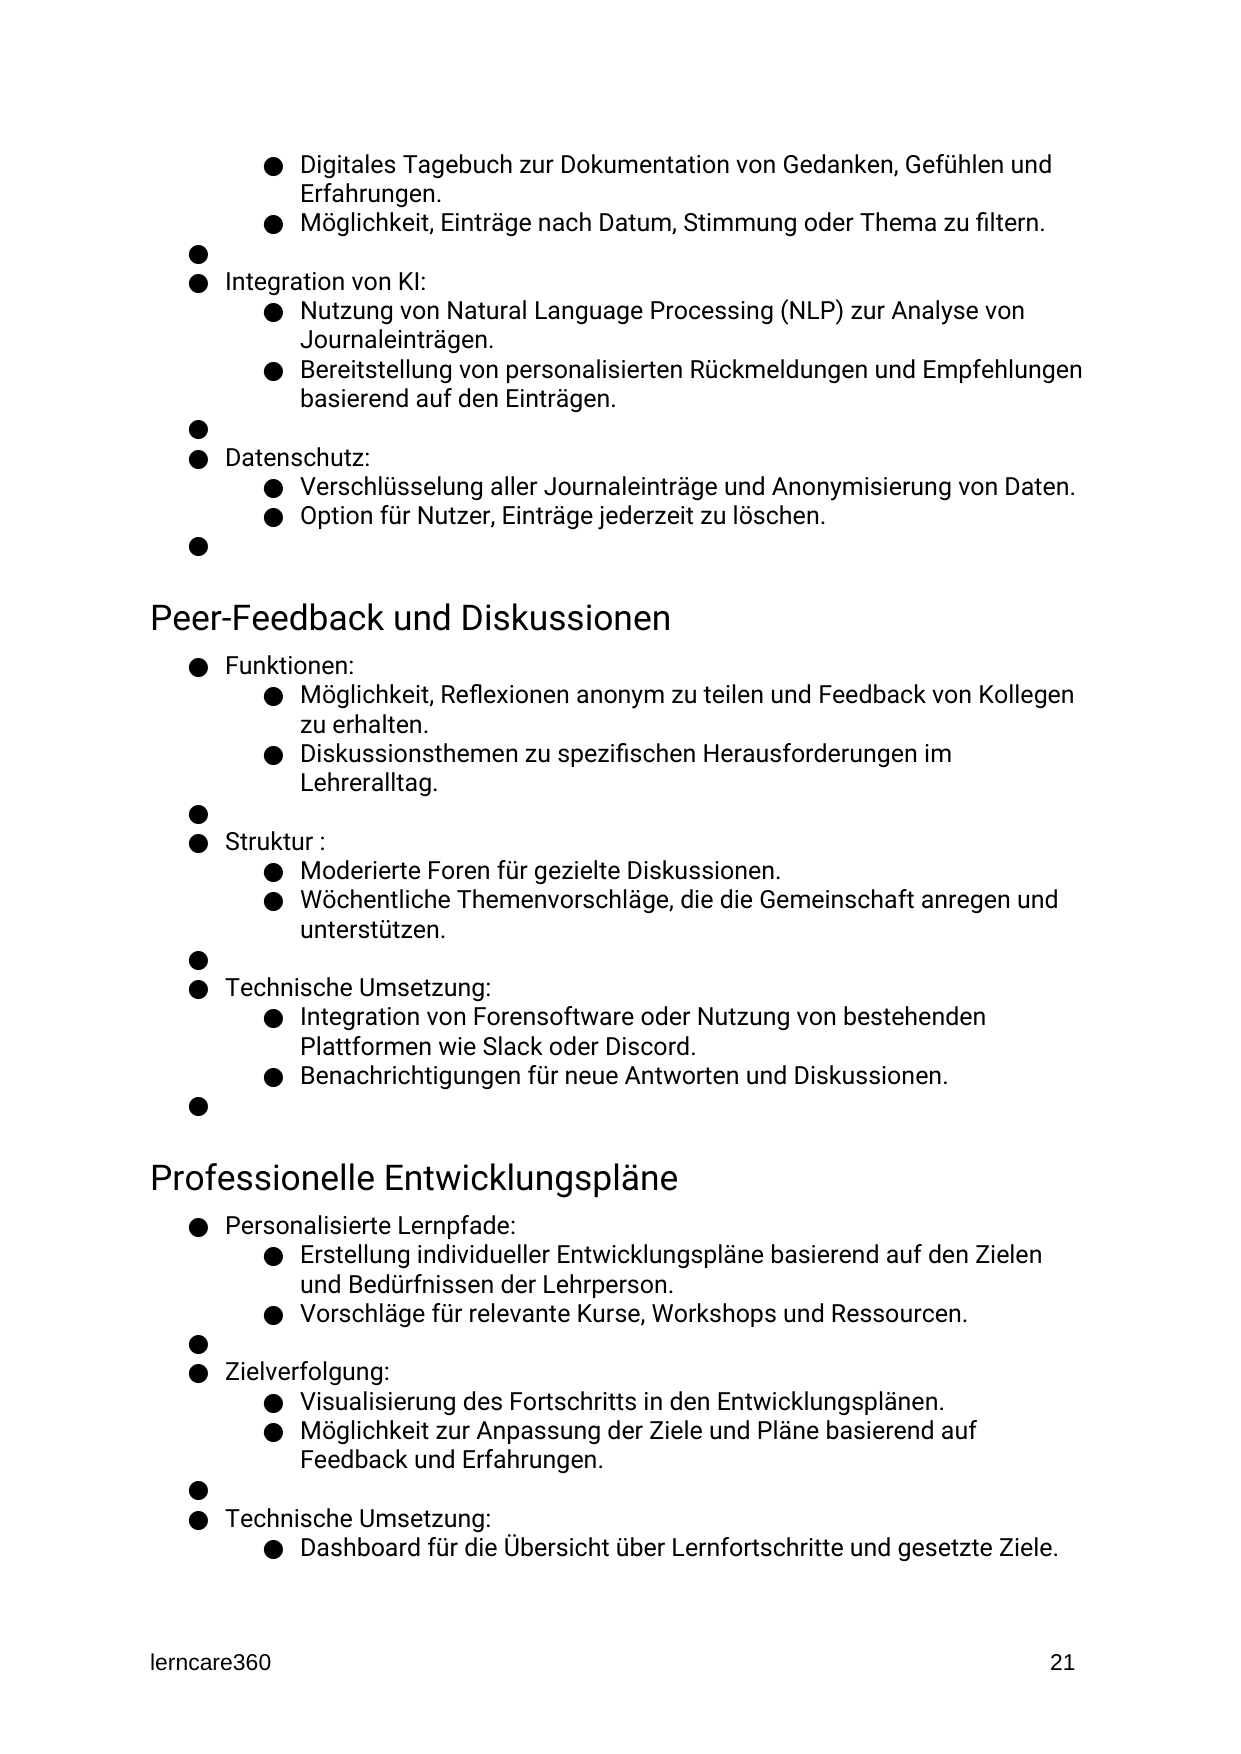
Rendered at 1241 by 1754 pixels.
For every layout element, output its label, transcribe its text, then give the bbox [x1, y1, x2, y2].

list Erstellung individueller Entwicklungspläne basierend auf den Zielen und Bedürfnissen der Lehrperson. [262, 1241, 1090, 1299]
list Integration von KI: [187, 267, 1090, 296]
subtitle Professionelle Entwicklungspläne [150, 1157, 1090, 1199]
list Nutzung von Natural Language Processing (NLP) zur Analyse von Journaleinträgen. [262, 296, 1090, 355]
list Bereitstellung von personalisierten Rückmeldungen und Empfehlungen basierend auf den Einträgen. [262, 355, 1090, 413]
list Option für Nutzer, Einträge jederzeit zu löschen. [262, 501, 1090, 531]
list Diskussionsthemen zu spezifischen Herausforderungen im Lehreralltag. [262, 739, 1090, 798]
list Struktur : [187, 827, 1090, 856]
list Personalisierte Lernpfade: [187, 1211, 1090, 1241]
list Möglichkeit, Einträge nach Datum, Stimmung oder Thema zu filtern. [262, 208, 1090, 238]
list Technische Umsetzung: [187, 973, 1090, 1003]
list Wöchentliche Themenvorschläge, die die Gemeinschaft anregen und unterstützen. [262, 886, 1090, 944]
list Visualisierung des Fortschritts in den Entwicklungsplänen. [262, 1387, 1090, 1416]
list Moderierte Foren für gezielte Diskussionen. [262, 856, 1090, 886]
list Benachrichtigungen für neue Antworten und Diskussionen. [262, 1061, 1090, 1090]
list Verschlüsselung aller Journaleinträge und Anonymisierung von Daten. [262, 472, 1090, 501]
list Zielverfolgung: [187, 1358, 1090, 1387]
subtitle Peer-Feedback und Diskussionen [150, 597, 1090, 639]
list Integration von Forensoftware oder Nutzung von bestehenden Plattformen wie Slack oder Discord. [262, 1003, 1090, 1061]
list Vorschläge für relevante Kurse, Workshops und Ressourcen. [262, 1299, 1090, 1328]
list Möglichkeit, Reflexionen anonym zu teilen und Feedback von Kollegen zu erhalten. [262, 681, 1090, 739]
list Möglichkeit zur Anpassung der Ziele und Pläne basierend auf Feedback und Erfahrungen. [262, 1416, 1090, 1475]
list Funktionen: [187, 651, 1090, 681]
list Digitales Tagebuch zur Dokumentation von Gedanken, Gefühlen und Erfahrungen. [262, 150, 1090, 208]
list Dashboard für die Übersicht über Lernfortschritte und gesetzte Ziele. [262, 1533, 1090, 1562]
list Datenschutz: [187, 443, 1090, 472]
list Technische Umsetzung: [187, 1504, 1090, 1533]
